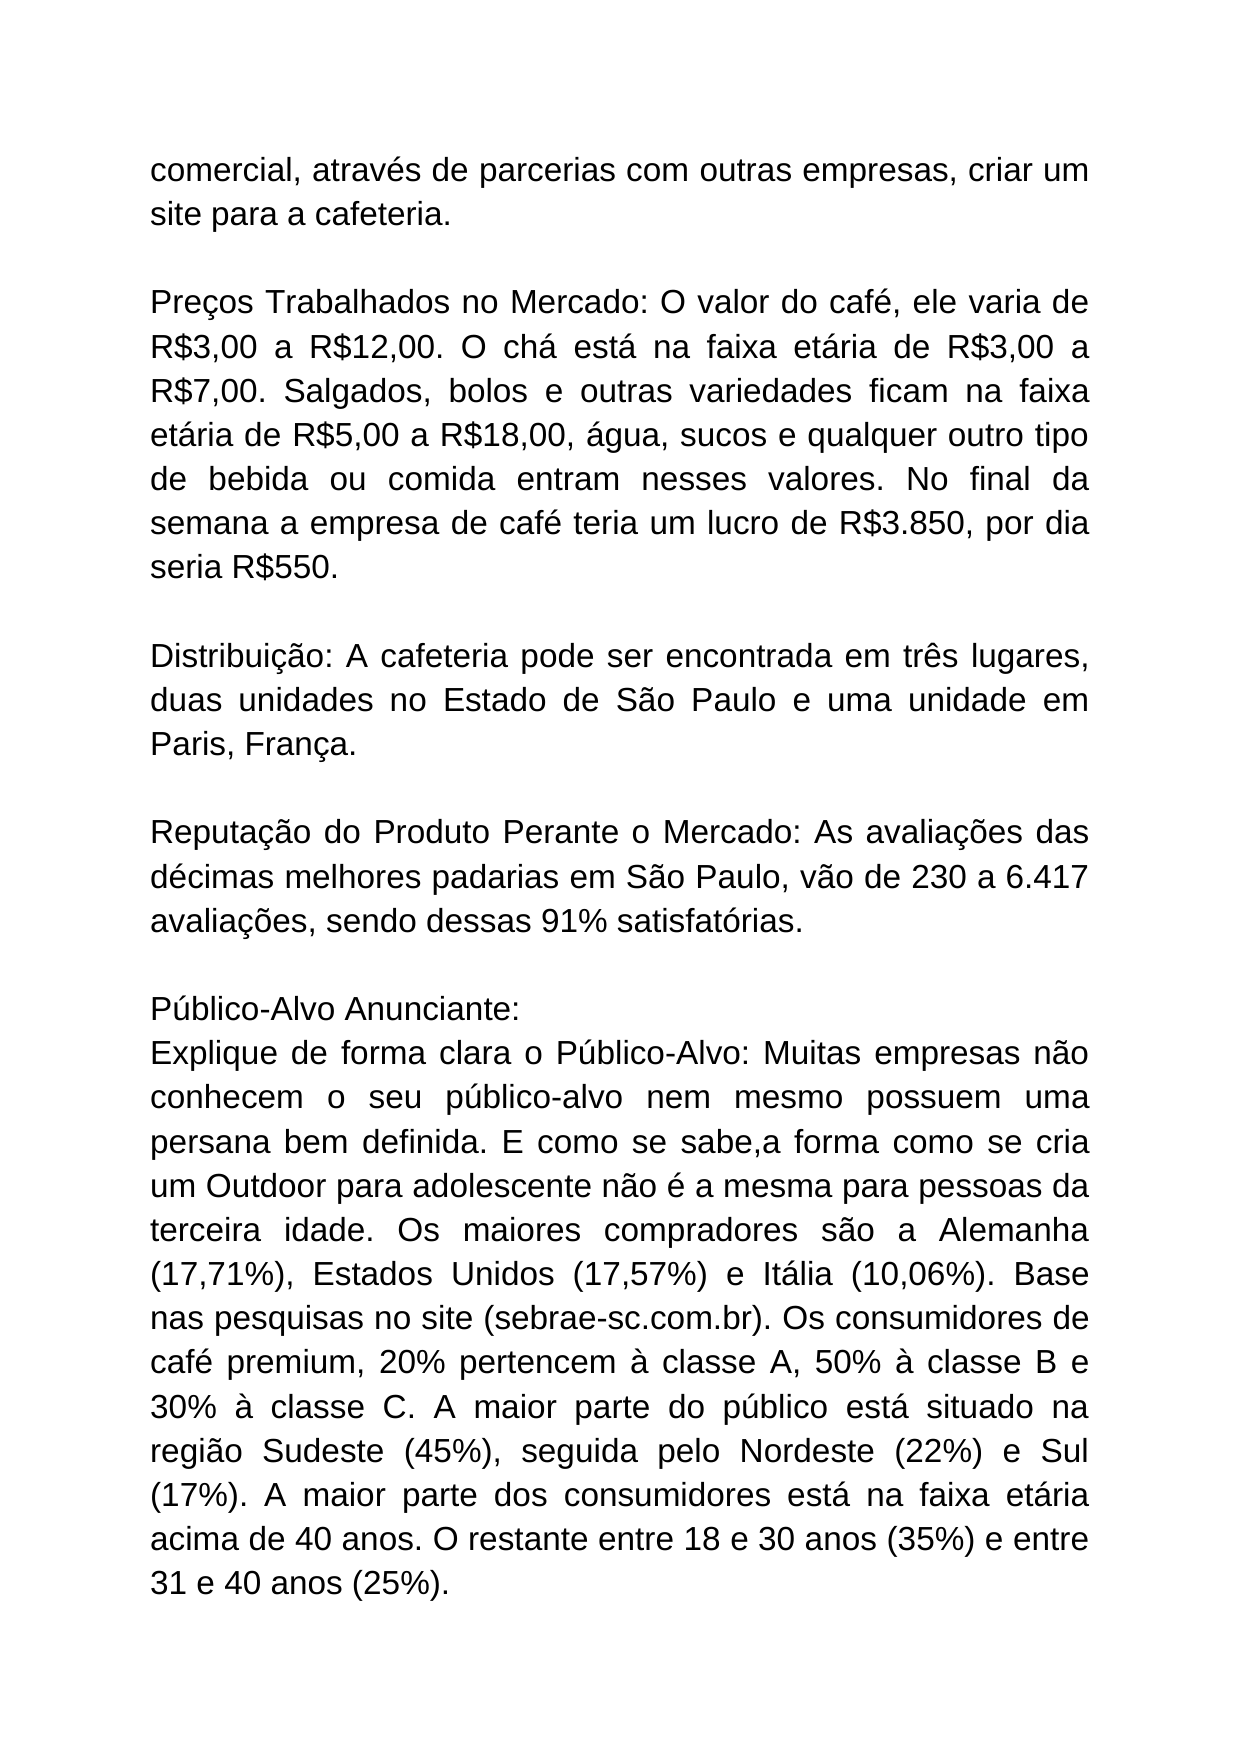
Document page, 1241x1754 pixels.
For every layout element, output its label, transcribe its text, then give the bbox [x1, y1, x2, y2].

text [150, 150, 1090, 233]
text Distribuição: A cafeteria pode ser encontrada em três lugares, duas unidades no Estado de São Paulo e uma unidade em Paris, França. [150, 636, 1090, 763]
text Explique de forma clara o Público-Alvo: Muitas empresas não conhecem o seu público-alvo nem mesmo possuem uma persana bem definida. E como se sabe,a forma como se cria um Outdoor para adolescente não é a mesma para pessoas da terceira idade. Os maiores compradores são a Alemanha (17,71%), Estados Unidos (17,57%) e Itália (10,06%). Base nas pesquisas no site (sebrae-sc.com.br). Os consumidores de café premium, 20% pertencem à classe A, 50% à classe B e 30% à classe C. A maior parte do público está situado na região Sudeste (45%), seguida pelo Nordeste (22%) e Sul (17%). A maior parte dos consumidores está na faixa etária acima de 40 anos. O restante entre 18 e 30 anos (35%) e entre 31 e 40 anos (25%). [150, 1033, 1090, 1602]
text Preços Trabalhados no Mercado: O valor do café, ele varia de R$3,00 a R$12,00. O chá está na faixa etária de R$3,00 a R$7,00. Salgados, bolos e outras variedades ficam na faixa etária de R$5,00 a R$18,00, água, sucos e qualquer outro tipo de bebida ou comida entram nesses valores. No final da semana a empresa de café teria um lucro de R$3.850, por dia seria R$550. [150, 282, 1090, 586]
text Reputação do Produto Perante o Mercado: As avaliações das décimas melhores padarias em São Paulo, vão de 230 a 6.417 avaliações, sendo dessas 91% satisfatórias. [150, 812, 1090, 939]
text Público-Alvo Anunciante: [150, 989, 1090, 1028]
